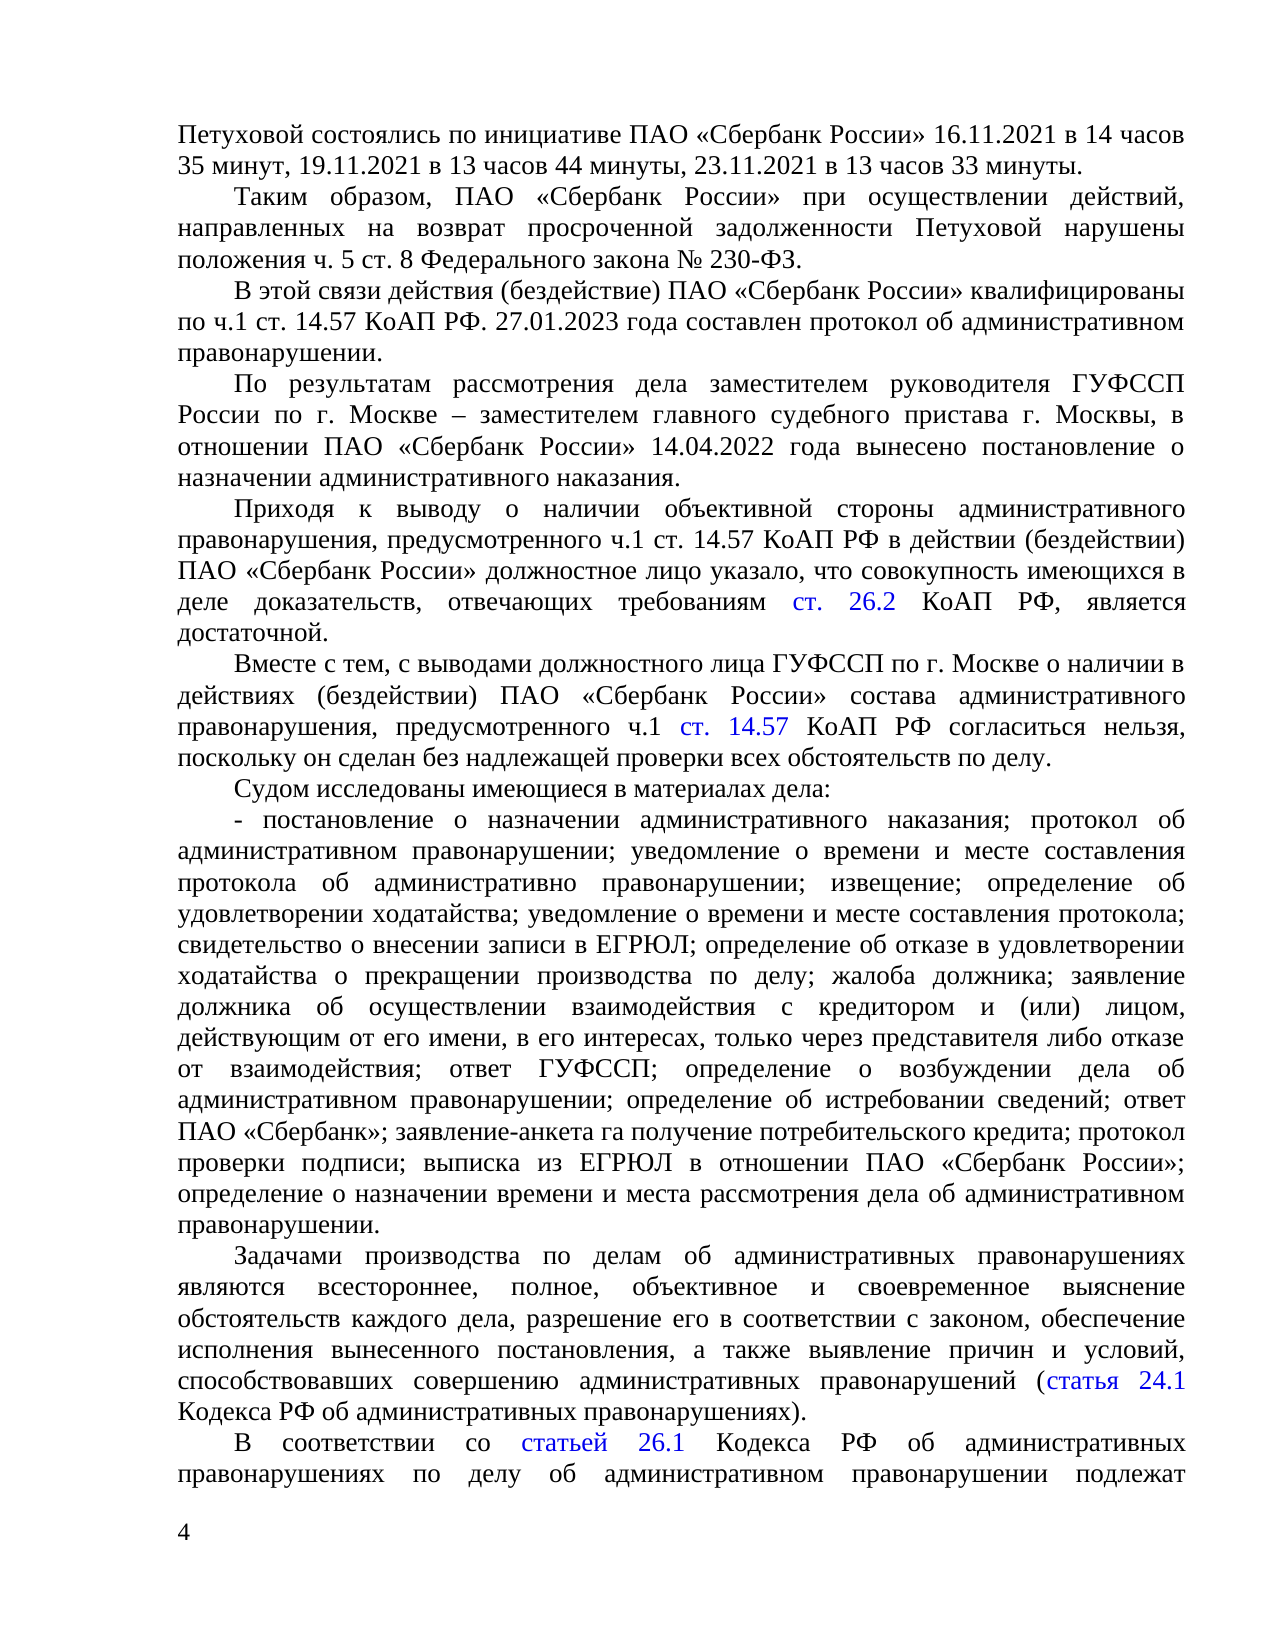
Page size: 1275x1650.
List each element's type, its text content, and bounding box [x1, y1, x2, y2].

text Таким образом, ПАО «Сбербанк России» при осуществлении действий, направленных на возврат просроченной задолженности Петуховой нарушены положения ч. 5 ст. 8 Федерального закона № 230-ФЗ. [177, 180, 1186, 274]
text Приходя к выводу о наличии объективной стороны административного правонарушения, предусмотренного ч.1 ст. 14.57 КоАП РФ в действии (бездействии) ПАО «Сбербанк России» должностное лицо указало, что совокупность имеющихся в деле доказательств, отвечающих требованиям ст. 26.2 КоАП РФ, является достаточной. [177, 492, 1186, 648]
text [177, 1426, 1186, 1488]
text Судом исследованы имеющиеся в материалах дела: [177, 772, 1186, 803]
text Задачами производства по делам об административных правонарушениях являются всестороннее, полное, объективное и своевременное выяснение обстоятельств каждого дела, разрешение его в соответствии с законом, обеспечение исполнения вынесенного постановления, а также выявление причин и условий, способствовавших совершению административных правонарушений (статья 24.1 Кодекса РФ об административных правонарушениях). [177, 1239, 1186, 1426]
text Вместе с тем, с выводами должностного лица ГУФССП по г. Москве о наличии в действиях (бездействии) ПАО «Сбербанк России» состава административного правонарушения, предусмотренного ч.1 ст. 14.57 КоАП РФ согласиться нельзя, поскольку он сделан без надлежащей проверки всех обстоятельств по делу. [177, 648, 1186, 772]
text - постановление о назначении административного наказания; протокол об административном правонарушении; уведомление о времени и месте составления протокола об административно правонарушении; извещение; определение об удовлетворении ходатайства; уведомление о времени и месте составления протокола; свидетельство о внесении записи в ЕГРЮЛ; определение об отказе в удовлетворении ходатайства о прекращении производства по делу; жалоба должника; заявление должника об осуществлении взаимодействия с кредитором и (или) лицом, действующим от его имени, в его интересах, только через представителя либо отказе от взаимодействия; ответ ГУФССП; определение о возбуждении дела об административном правонарушении; определение об истребовании сведений; ответ ПАО «Сбербанк»; заявление-анкета га получение потребительского кредита; протокол проверки подписи; выписка из ЕГРЮЛ в отношении ПАО «Сбербанк России»; определение о назначении времени и места рассмотрения дела об административном правонарушении. [177, 803, 1186, 1239]
text В этой связи действия (бездействие) ПАО «Сбербанк России» квалифицированы по ч.1 ст. 14.57 КоАП РФ. 27.01.2023 года составлен протокол об административном правонарушении. [177, 274, 1186, 367]
text По результатам рассмотрения дела заместителем руководителя ГУФССП России по г. Москве – заместителем главного судебного пристава г. Москвы, в отношении ПАО «Сбербанк России» 14.04.2022 года вынесено постановление о назначении административного наказания. [177, 367, 1186, 492]
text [177, 118, 1186, 180]
